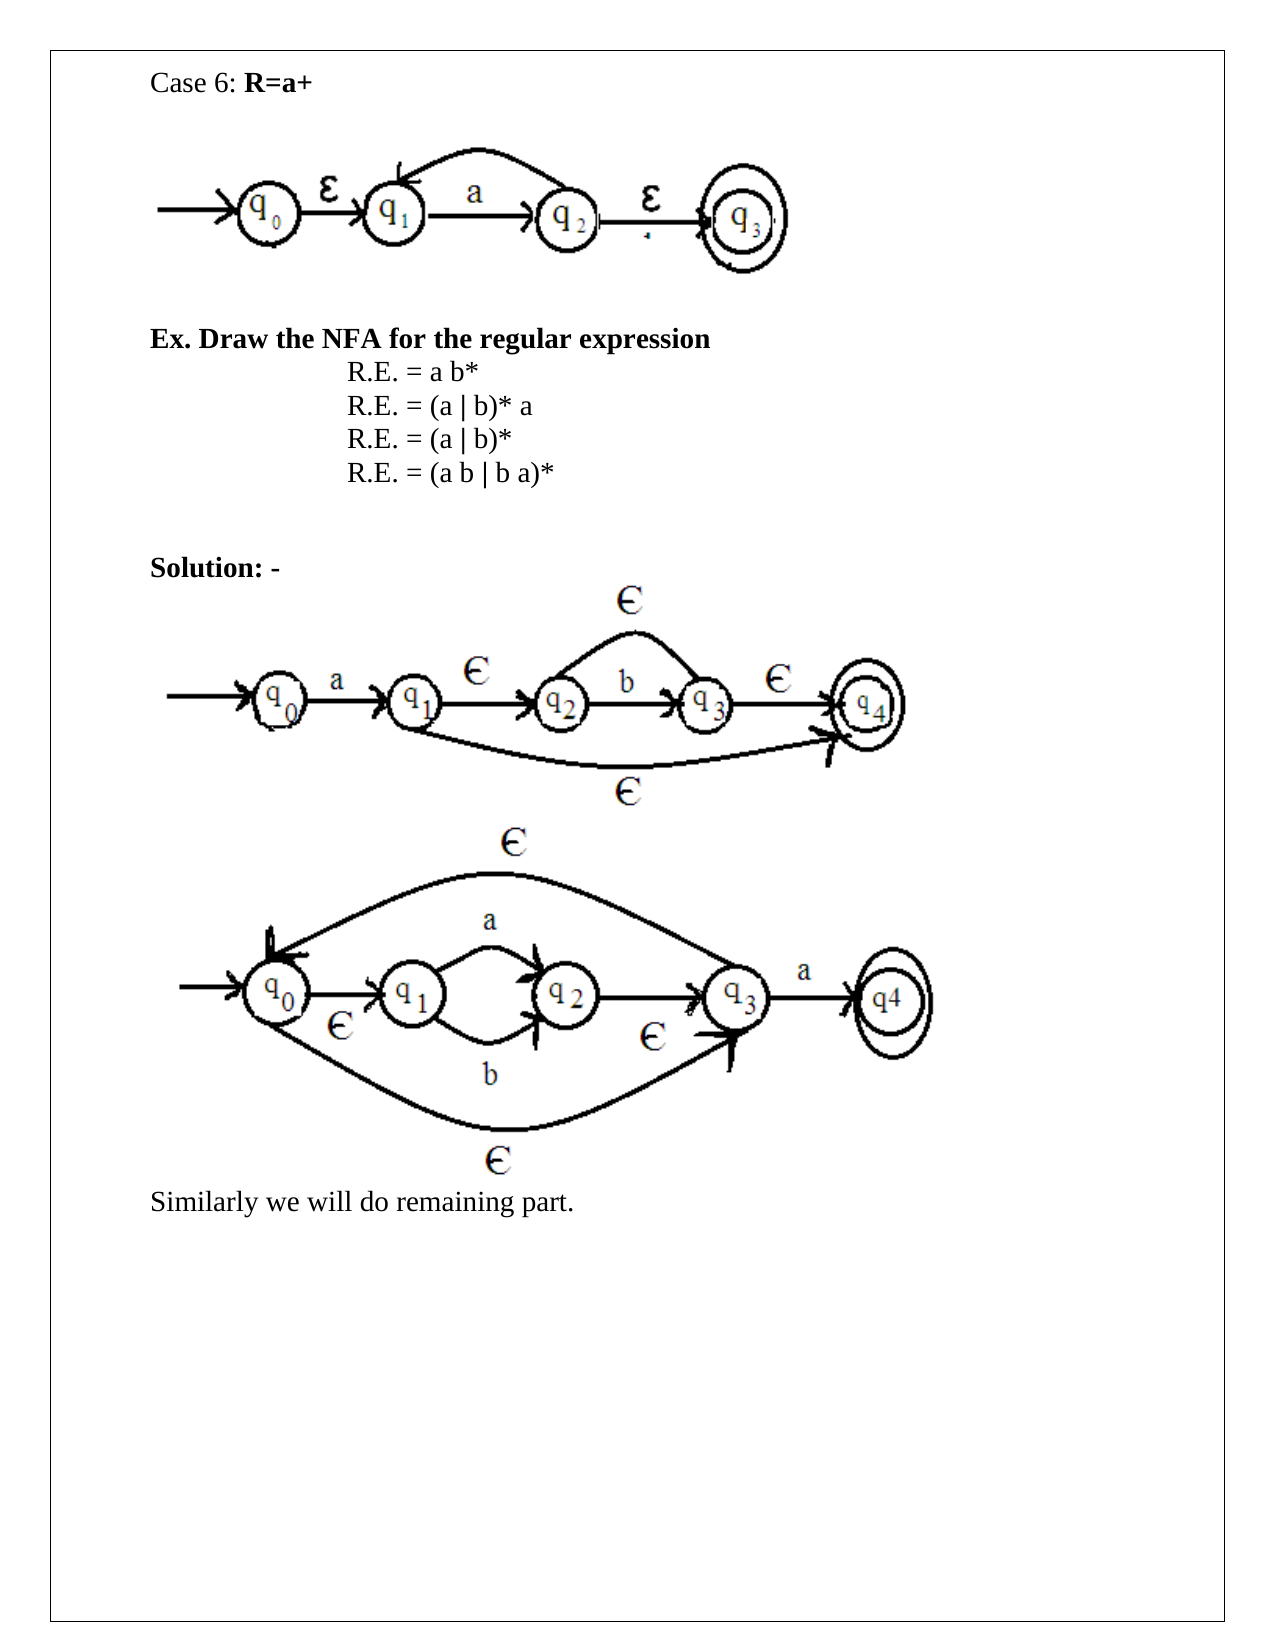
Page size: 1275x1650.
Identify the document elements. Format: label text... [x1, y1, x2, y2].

text R.E. = (a | b)* [150, 421, 1125, 455]
text Case 6: R=a+ [150, 66, 1125, 99]
text R.E. = a b* [150, 354, 1125, 388]
text Solution: - [150, 550, 1125, 584]
text R.E. = (a | b)* a [150, 388, 1125, 421]
picture [150, 132, 796, 288]
text Ex. Draw the NFA for the regular expression [150, 321, 1125, 354]
text R.E. = (a b | b a)* [150, 455, 1125, 488]
picture [150, 583, 952, 1184]
text Similarly we will do remaining part. [150, 1184, 1125, 1217]
